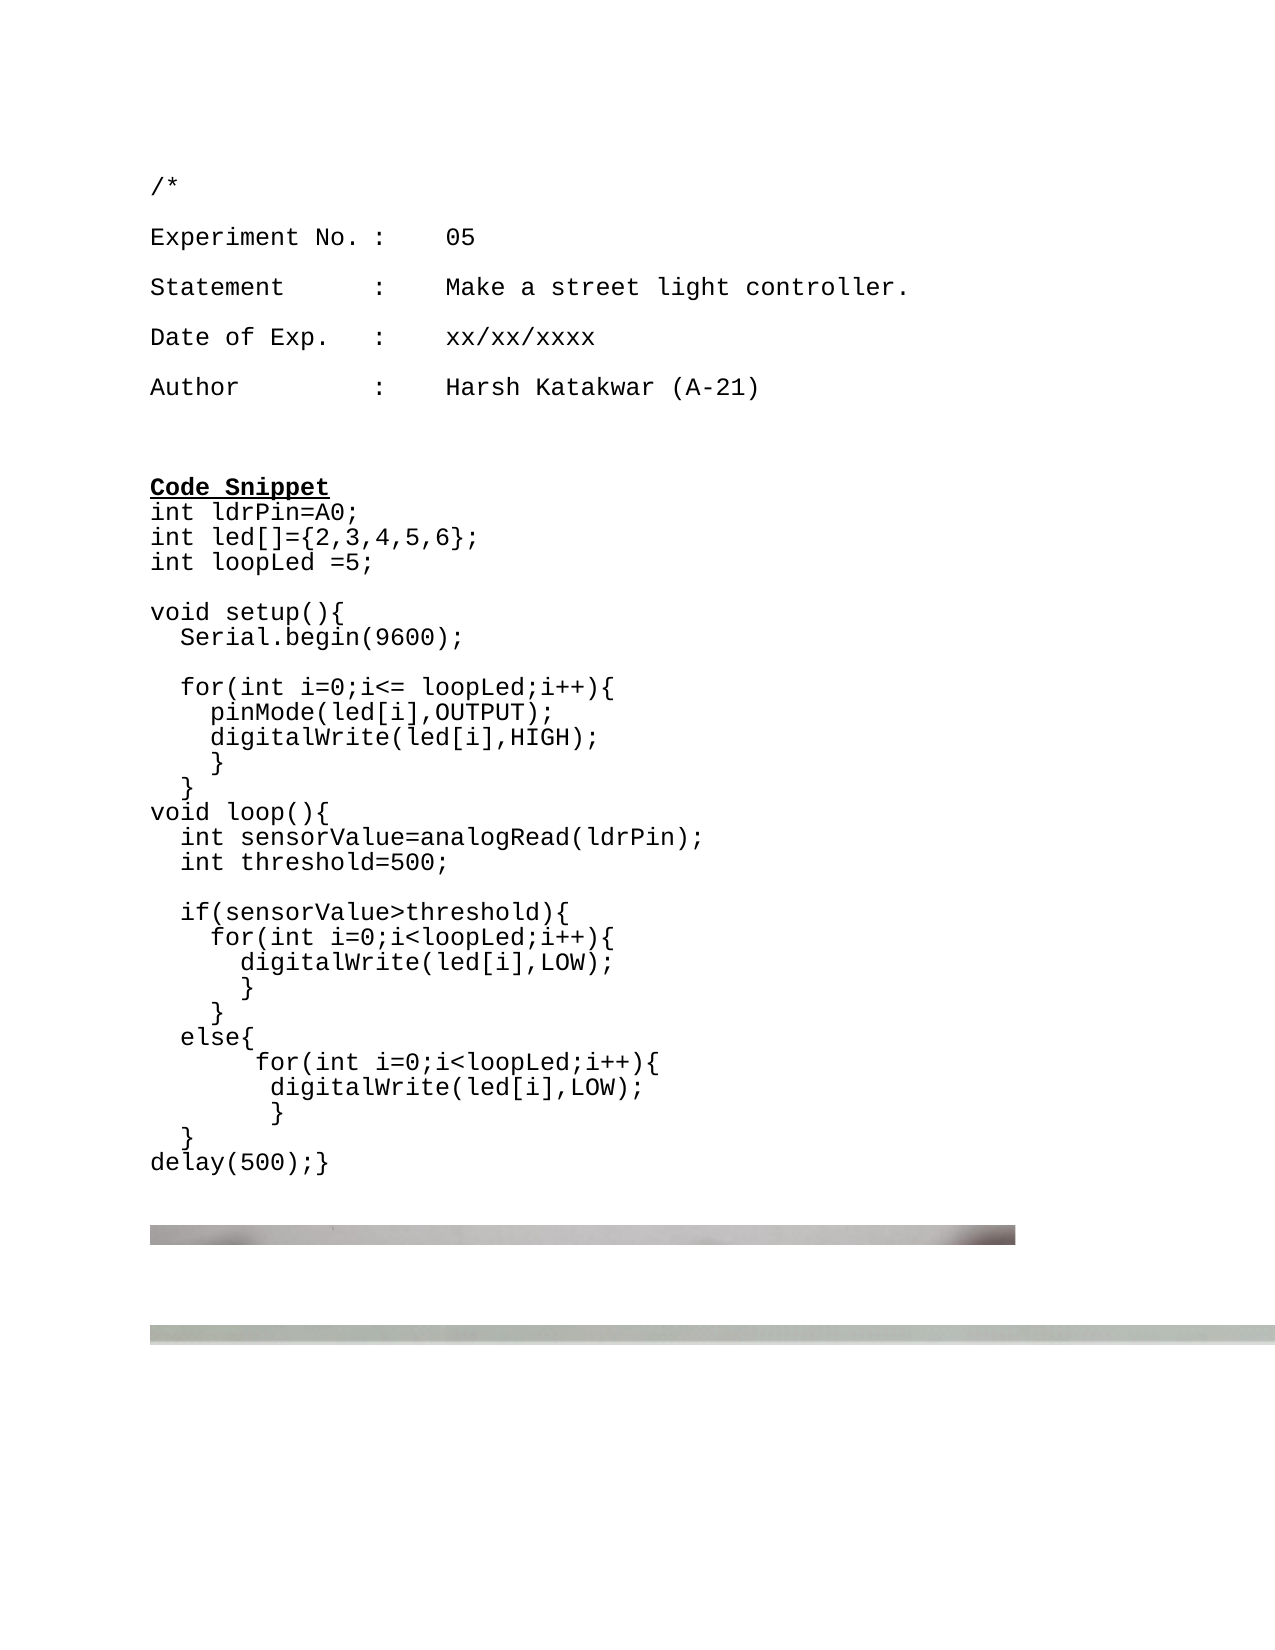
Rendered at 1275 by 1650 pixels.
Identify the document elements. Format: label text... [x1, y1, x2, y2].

text int sensorValue=analogRead(ldrPin); [150, 825, 1125, 850]
text int led[]={2,3,4,5,6}; [150, 525, 1125, 550]
text } [150, 1100, 1125, 1125]
text pinMode(led[i],OUTPUT); [150, 700, 1125, 725]
text digitalWrite(led[i],LOW); [150, 1075, 1125, 1100]
text } [150, 1125, 1125, 1150]
text Author : Harsh Katakwar (A-21) [150, 375, 1125, 400]
text int ldrPin=A0; [150, 500, 1125, 525]
text void loop(){ [150, 800, 1125, 825]
text Statement : Make a street light controller. [150, 275, 1125, 300]
text if(sensorValue>threshold){ [150, 900, 1125, 925]
text } [150, 750, 1125, 775]
text } [150, 975, 1125, 1000]
text delay(500);} [150, 1150, 1125, 1175]
text int threshold=500; [150, 850, 1125, 875]
text else{ [150, 1025, 1125, 1050]
text Experiment No. : 05 [150, 225, 1125, 250]
text digitalWrite(led[i],LOW); [150, 950, 1125, 975]
text for(int i=0;i<= loopLed;i++){ [150, 675, 1125, 700]
text for(int i=0;i<loopLed;i++){ [150, 1050, 1125, 1075]
text /* [150, 175, 1125, 200]
text for(int i=0;i<loopLed;i++){ [150, 925, 1125, 950]
text Code Snippet [150, 475, 1125, 500]
text int loopLed =5; [150, 550, 1125, 575]
text } [150, 775, 1125, 800]
text Date of Exp. : xx/xx/xxxx [150, 325, 1125, 350]
text } [150, 1000, 1125, 1025]
text Serial.begin(9600); [150, 625, 1125, 650]
text void setup(){ [150, 600, 1125, 625]
text digitalWrite(led[i],HIGH); [150, 725, 1125, 750]
